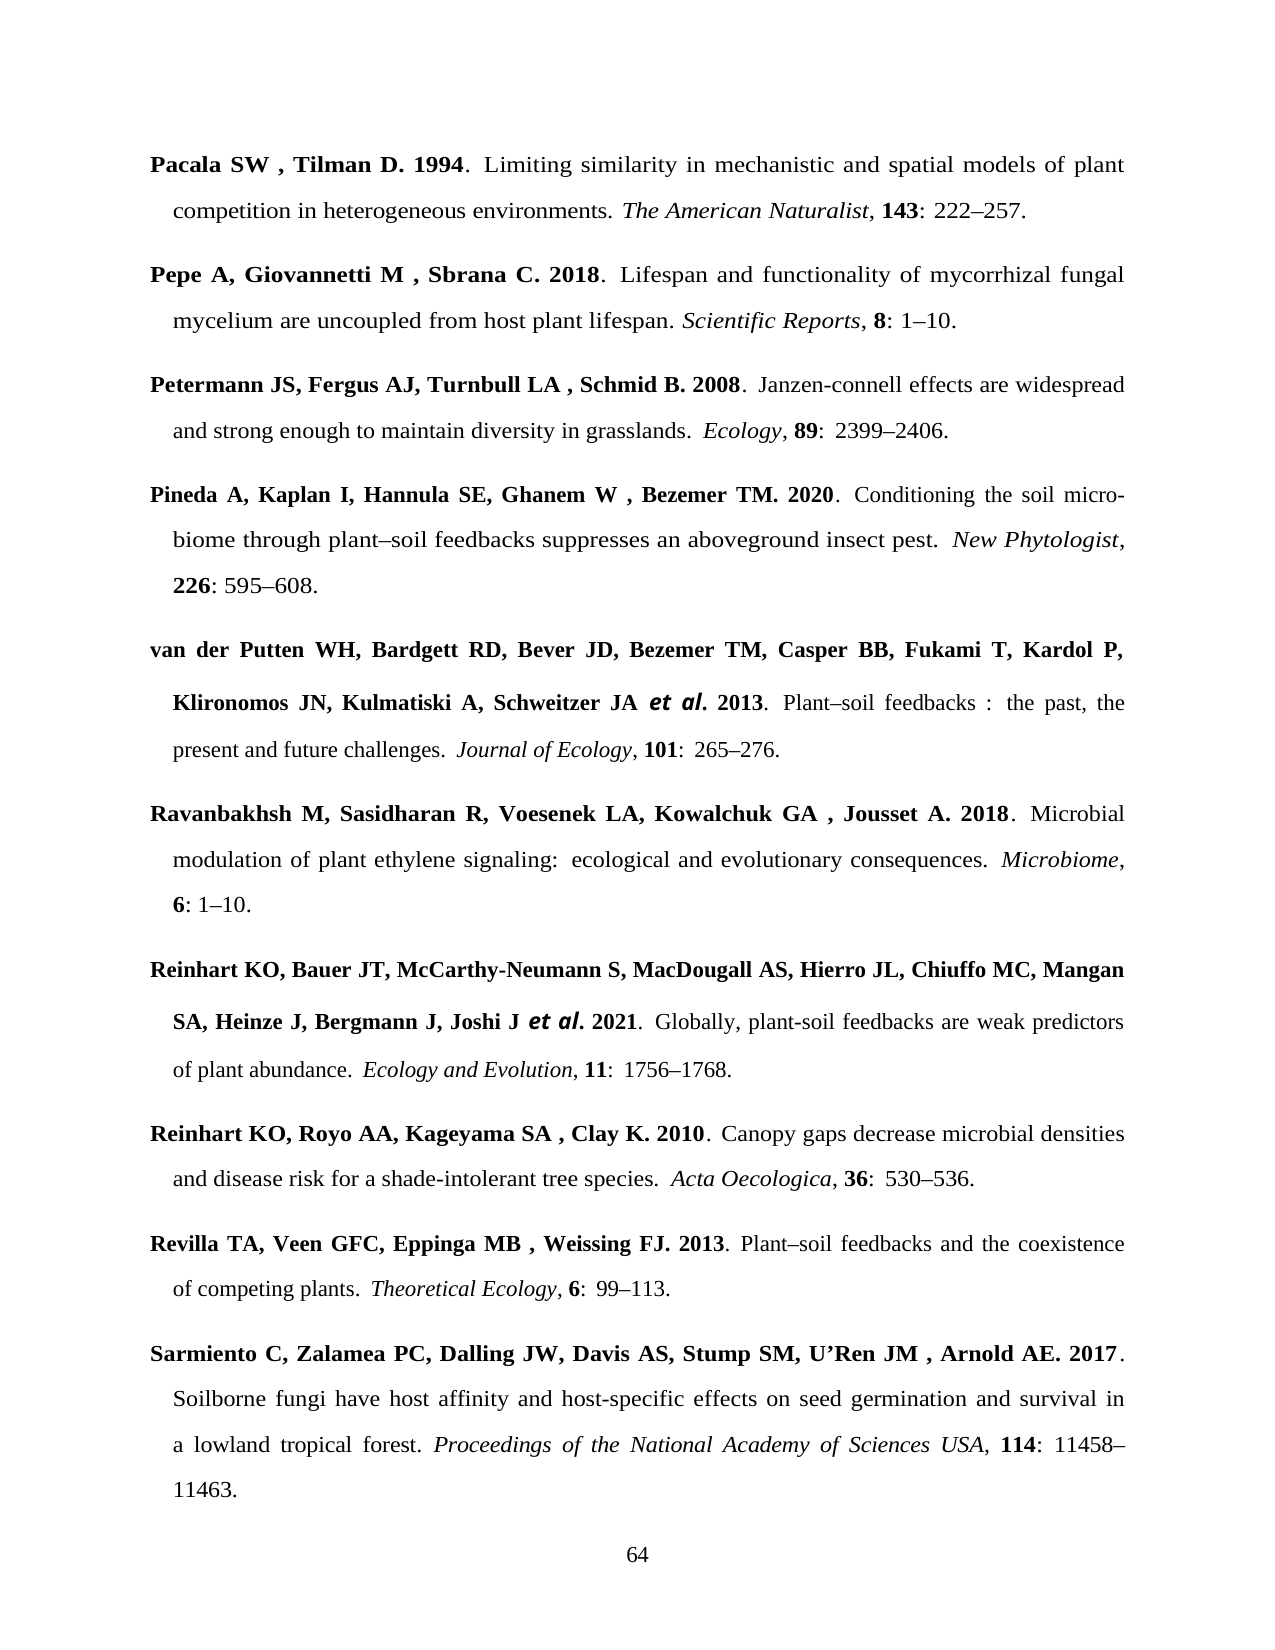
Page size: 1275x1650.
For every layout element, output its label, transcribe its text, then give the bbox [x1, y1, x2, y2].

text Pineda A, Kaplan I, Hannula SE, Ghanem W , Bezemer TM. 2020. Conditioning the soil micro- biome through plant–soil feedbacks suppresses an aboveground insect pest. New Phytologist, 226: 595–608. [150, 481, 1125, 598]
text van der Putten WH, Bardgett RD, Bever JD, Bezemer TM, Casper BB, Fukami T, Kardol P, Klironomos JN, Kulmatiski A, Schweitzer JA et al. 2013. Plant–soil feedbacks : the past, the present and future challenges. Journal of Ecology, 101: 265–276. [150, 637, 1125, 762]
text Pepe A, Giovannetti M , Sbrana C. 2018. Lifespan and functionality of mycorrhizal fungal mycelium are uncoupled from host plant lifespan. Scientific Reports, 8: 1–10. [150, 261, 1125, 333]
text Reinhart KO, Bauer JT, McCarthy-Neumann S, MacDougall AS, Hierro JL, Chiuffo MC, Mangan SA, Heinze J, Bergmann J, Joshi J et al. 2021. Globally, plant-soil feedbacks are weak predictors of plant abundance. Ecology and Evolution, 11: 1756–1768. [150, 956, 1125, 1082]
text Sarmiento C, Zalamea PC, Dalling JW, Davis AS, Stump SM, U’Ren JM , Arnold AE. 2017. Soilborne fungi have host affinity and host-specific effects on seed germination and survival in a lowland tropical forest. Proceedings of the National Academy of Sciences USA, 114: 11458–11463. [150, 1340, 1125, 1503]
text Petermann JS, Fergus AJ, Turnbull LA , Schmid B. 2008. Janzen-connell effects are widespread and strong enough to maintain diversity in grasslands. Ecology, 89: 2399–2406. [150, 371, 1125, 443]
text Reinhart KO, Royo AA, Kageyama SA , Clay K. 2010. Canopy gaps decrease microbial densities and disease risk for a shade-intolerant tree species. Acta Oecologica, 36: 530–536. [150, 1120, 1125, 1192]
text Ravanbakhsh M, Sasidharan R, Voesenek LA, Kowalchuk GA , Jousset A. 2018. Microbial modulation of plant ethylene signaling: ecological and evolutionary consequences. Microbiome, 6: 1–10. [150, 801, 1125, 918]
text Revilla TA, Veen GFC, Eppinga MB , Weissing FJ. 2013. Plant–soil feedbacks and the coexistence of competing plants. Theoretical Ecology, 6: 99–113. [150, 1230, 1125, 1302]
text Pacala SW , Tilman D. 1994. Limiting similarity in mechanistic and spatial models of plant competition in heterogeneous environments. The American Naturalist, 143: 222–257. [150, 151, 1125, 223]
